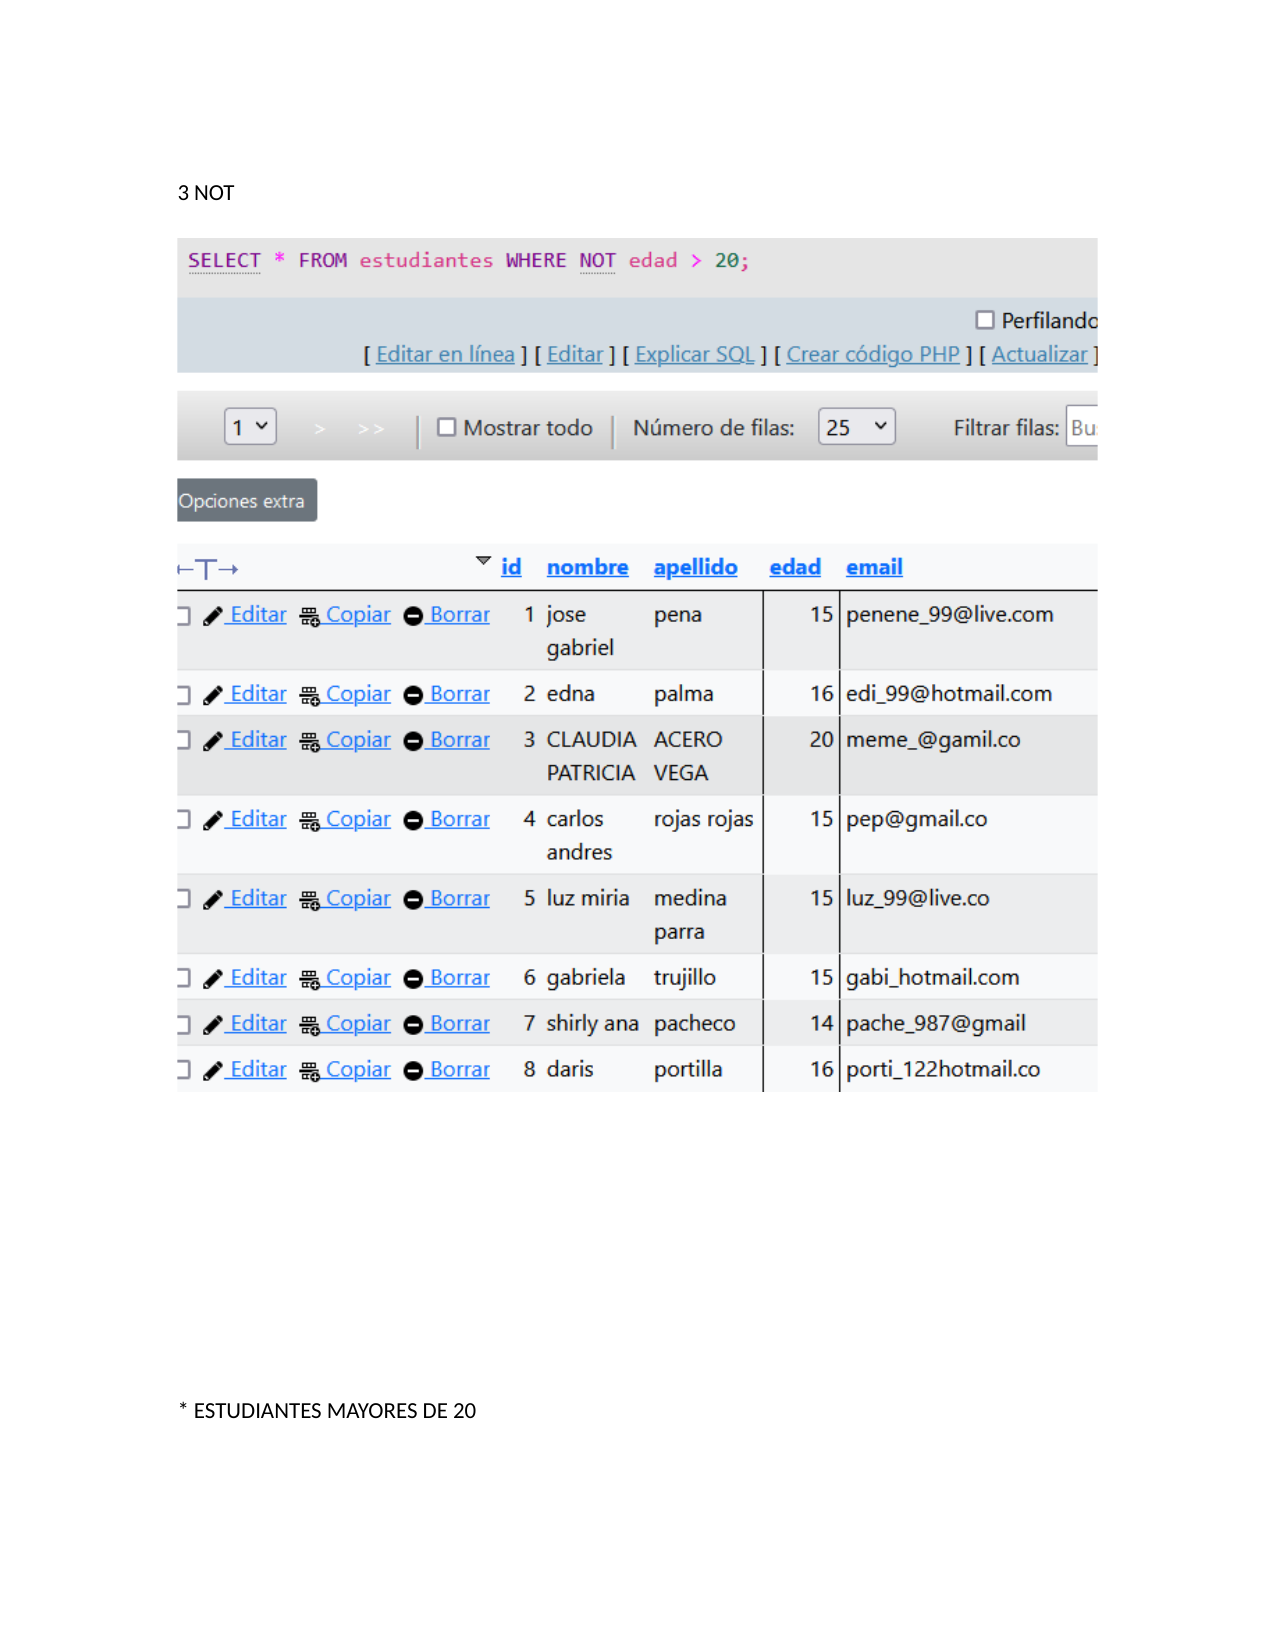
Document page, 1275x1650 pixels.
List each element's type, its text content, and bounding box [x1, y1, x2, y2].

picture [177, 238, 1098, 1092]
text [177, 148, 1098, 238]
